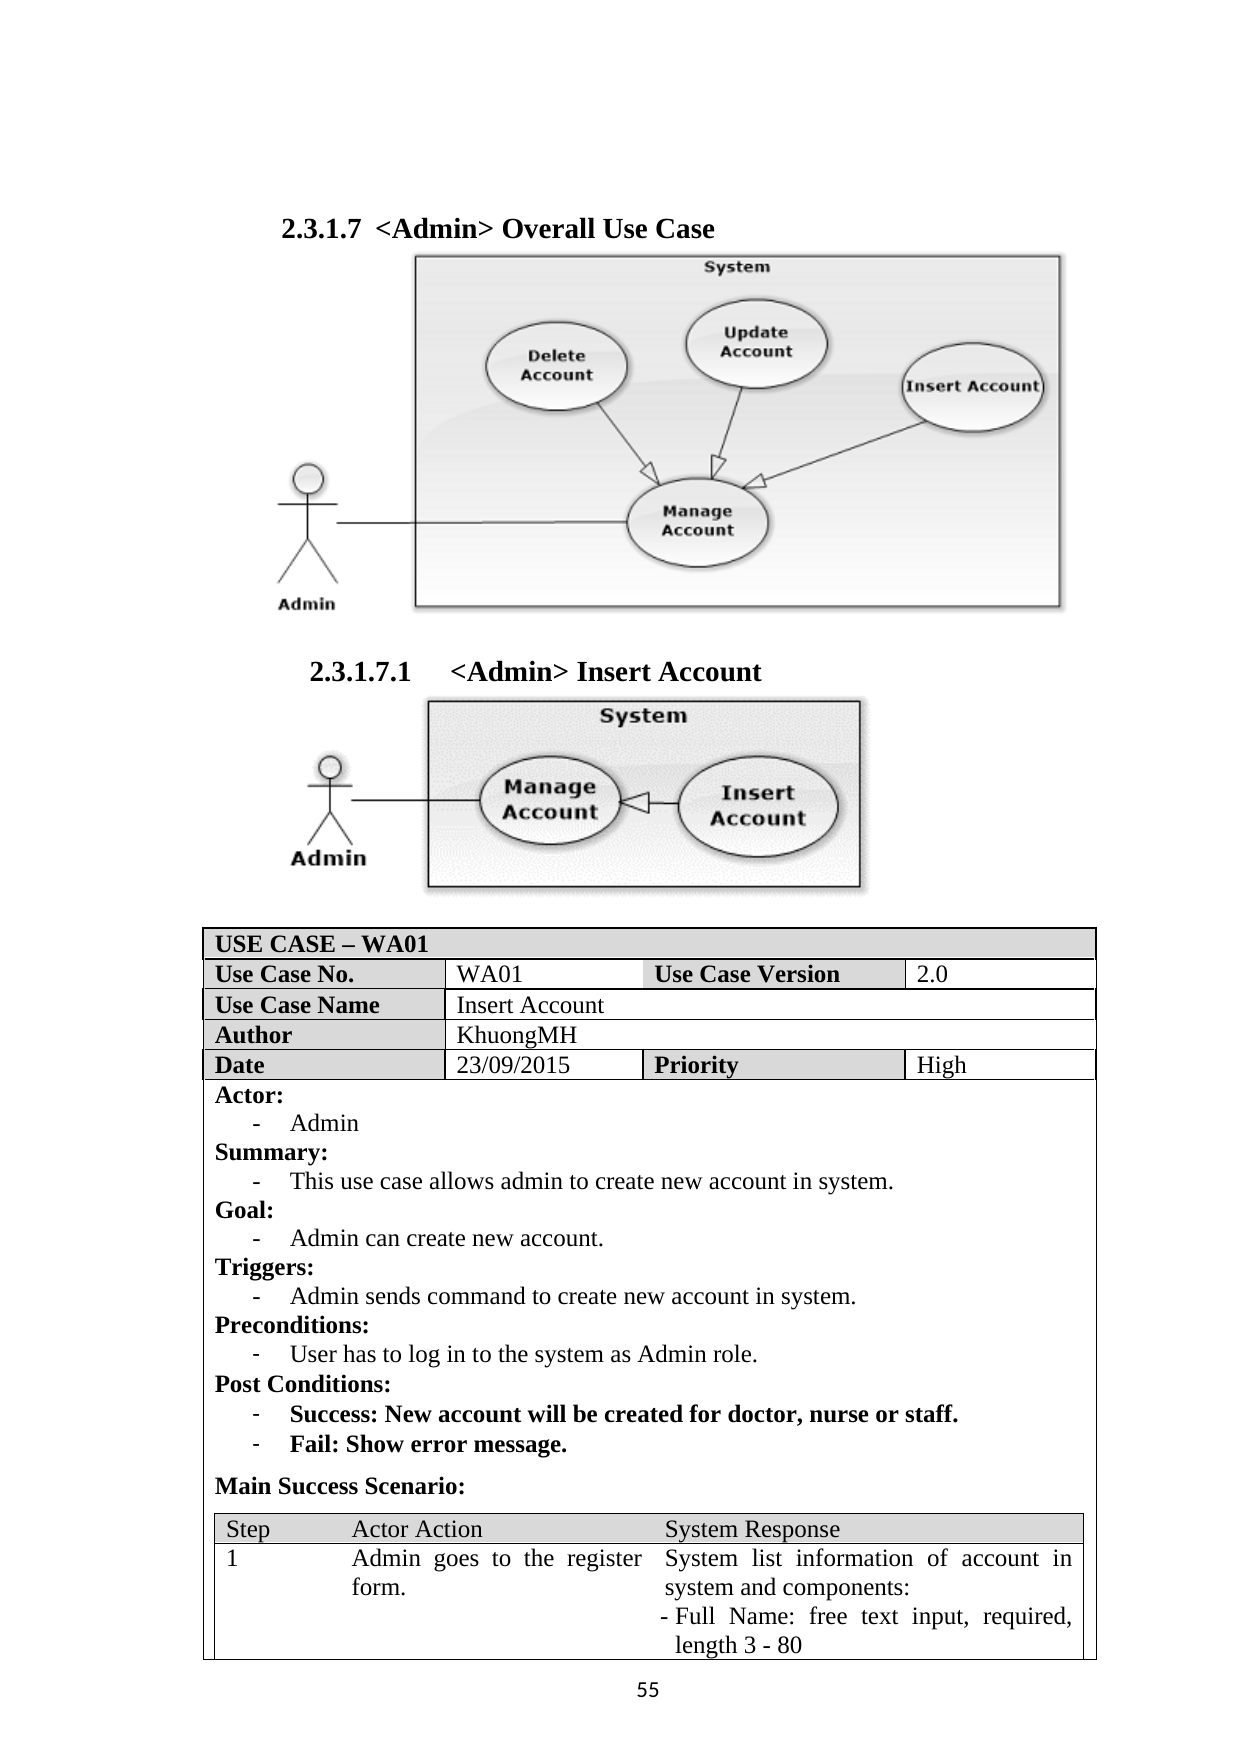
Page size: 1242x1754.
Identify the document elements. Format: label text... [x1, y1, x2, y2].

table_header USE CASE – WA01 [204, 929, 1095, 957]
table_cell 2.0 [906, 958, 1096, 988]
table_cell Insert Account [446, 988, 1095, 1019]
table_cell 23/09/2015 [446, 1050, 642, 1079]
picture [281, 693, 900, 927]
table_cell WA01 [446, 960, 643, 988]
table_cell Use Case Version [643, 960, 905, 988]
table_cell Use Case No. [204, 959, 445, 988]
table_cell Date [204, 1050, 444, 1079]
subtitle <Admin> Insert Account [270, 654, 1146, 688]
table_cell KhuongMH [446, 1019, 1096, 1049]
table_cell Use Case Name [204, 989, 444, 1019]
picture [271, 250, 1079, 629]
table_cell Author [204, 1020, 445, 1049]
subtitle <Admin> Overall Use Case [255, 211, 1146, 244]
table_cell High [906, 1049, 1095, 1079]
table_cell Priority [644, 1050, 904, 1079]
